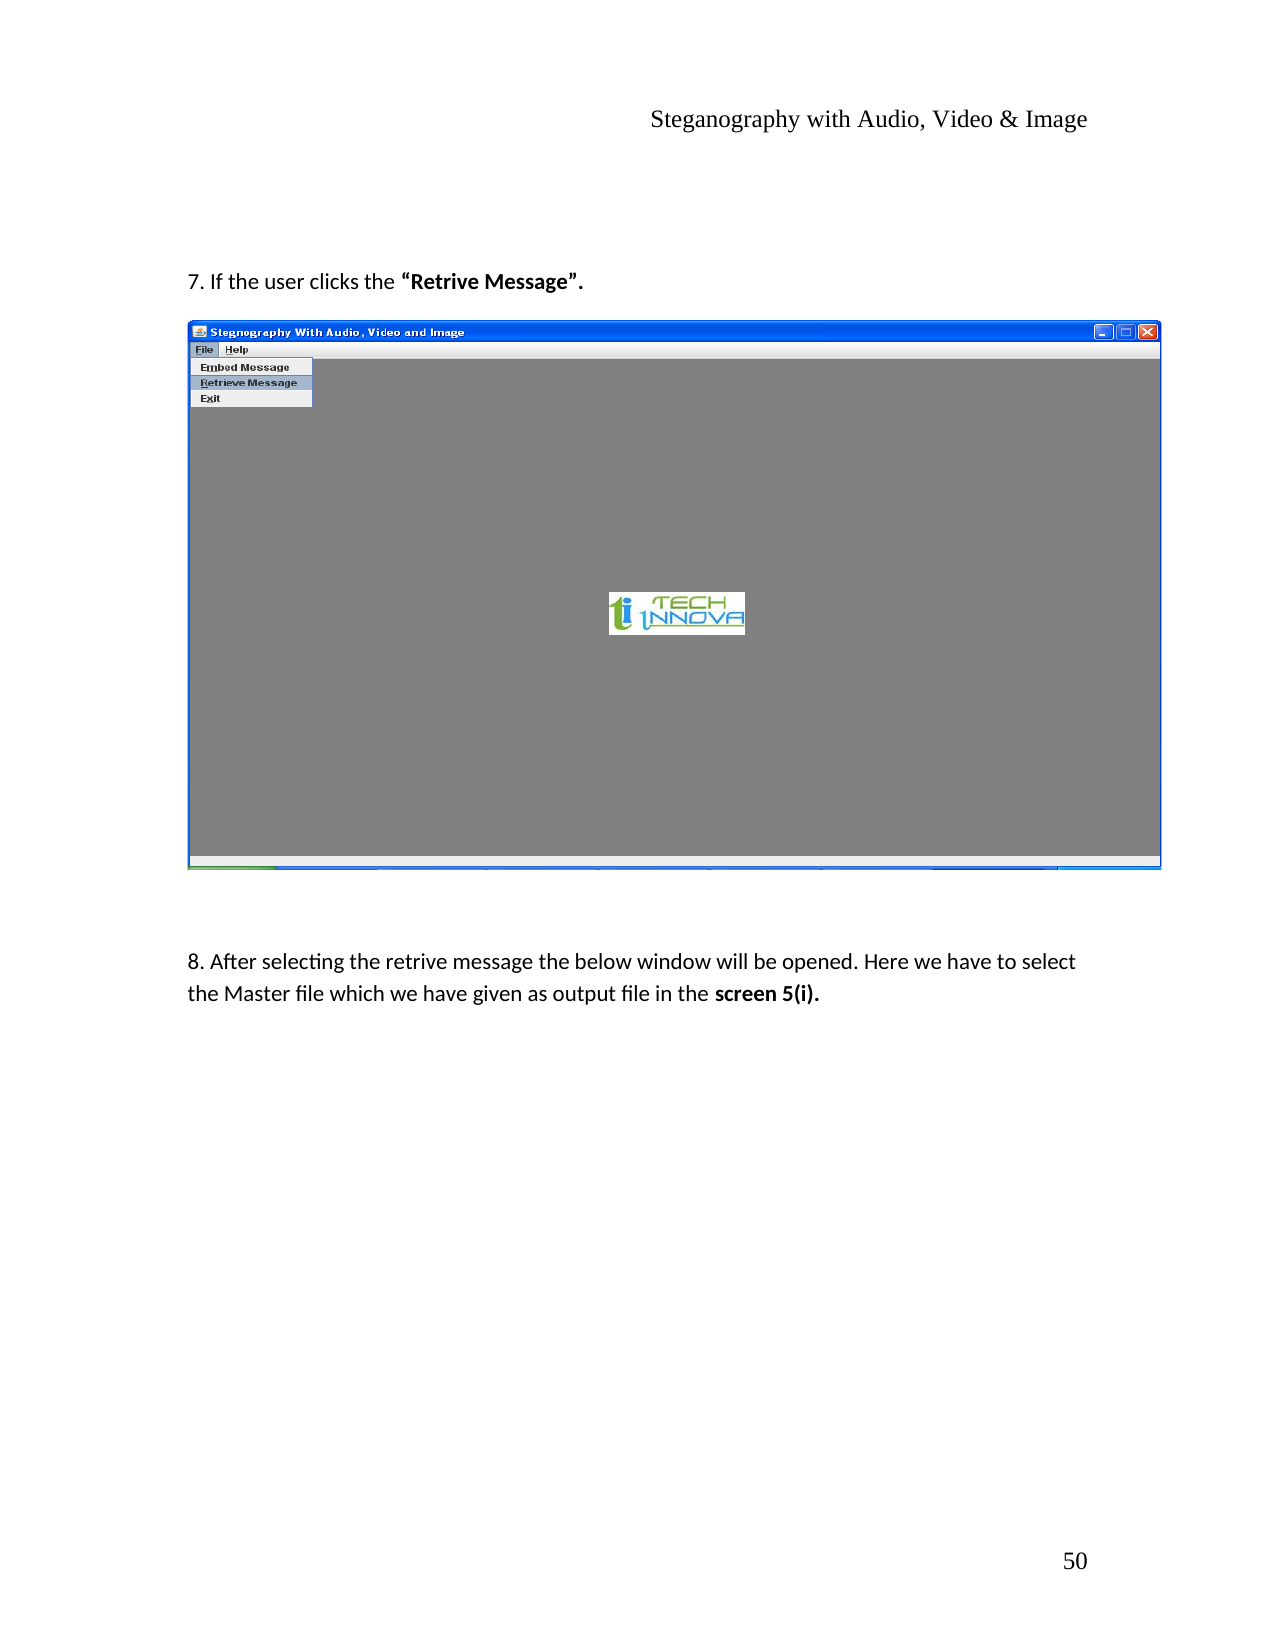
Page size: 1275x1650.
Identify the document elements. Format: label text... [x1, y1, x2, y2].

text 8. After selecting the retrive message the below window will be opened. Here we have to select the Master file which we have given as output file in the screen 5(i). [187, 947, 1087, 1007]
picture [187, 320, 1162, 870]
text 7. If the user clicks the “Retrive Message”. [187, 267, 1087, 295]
